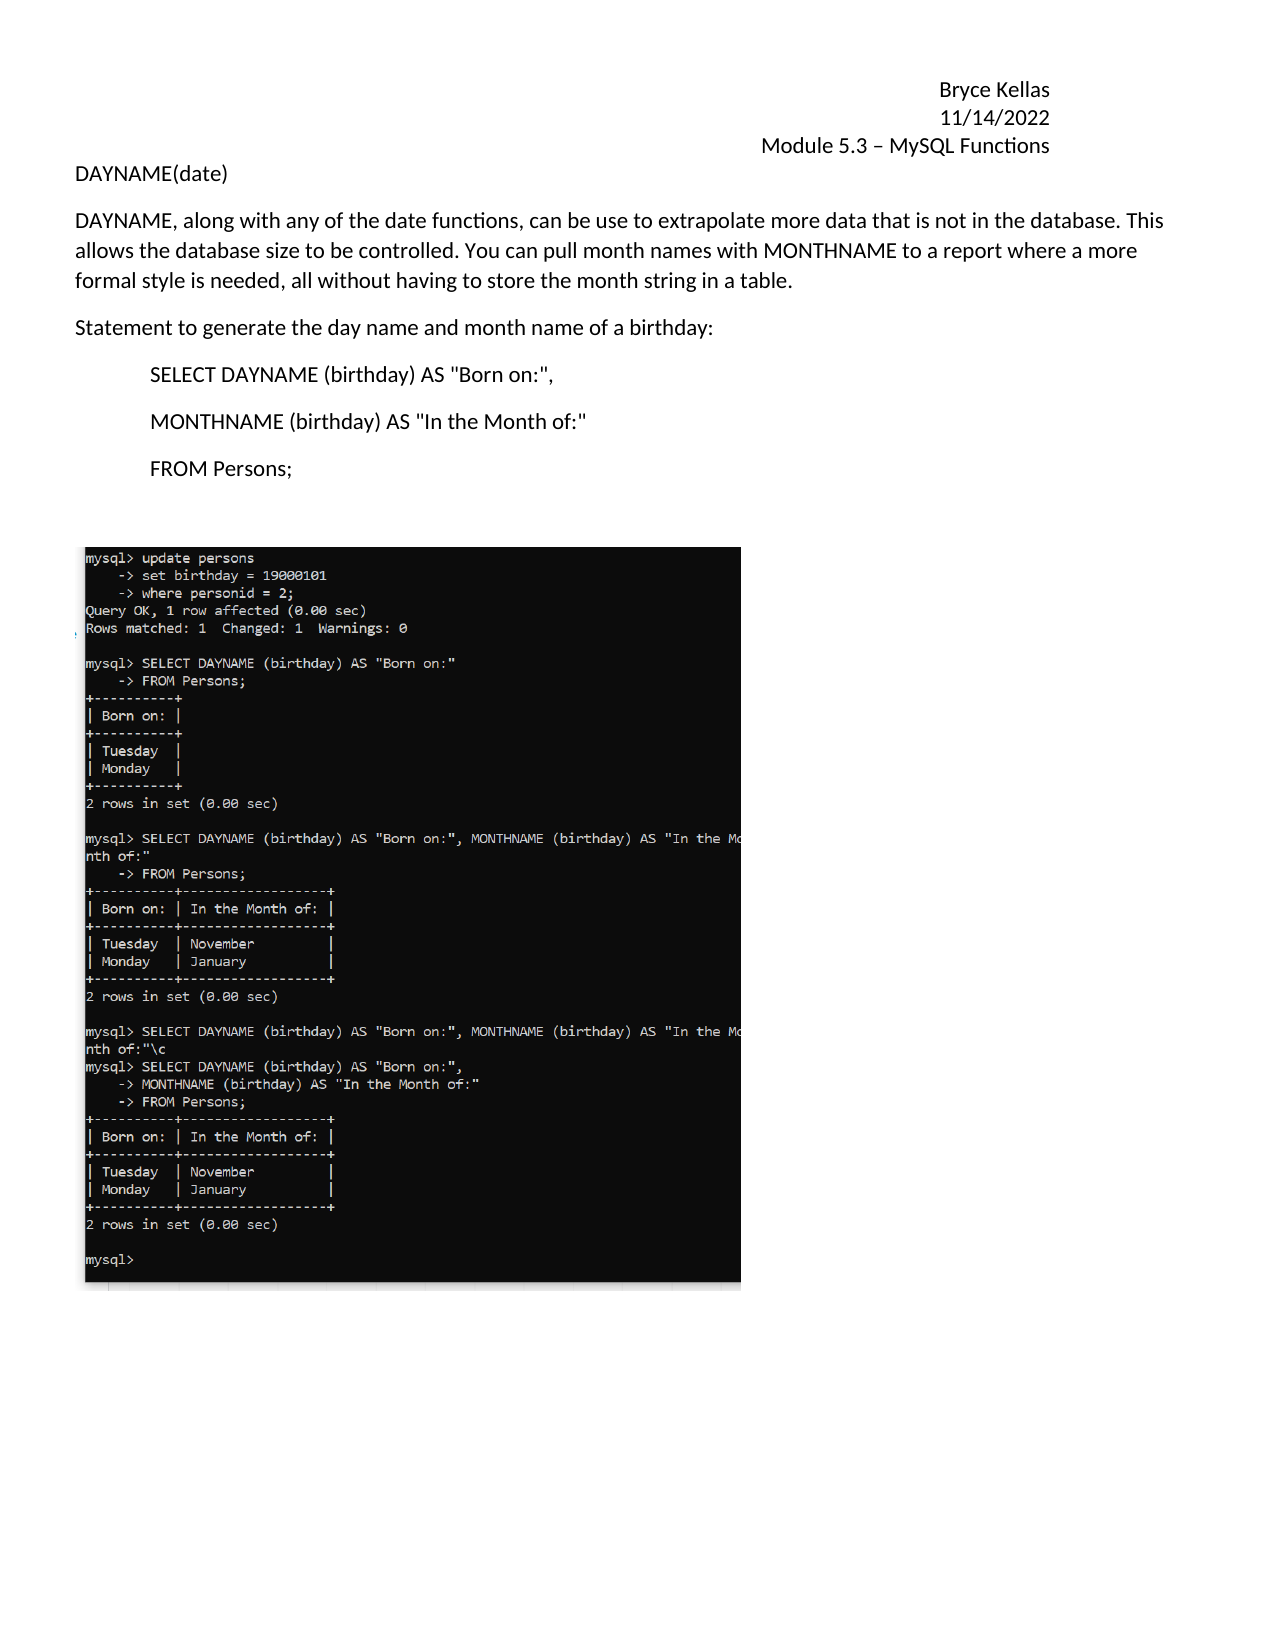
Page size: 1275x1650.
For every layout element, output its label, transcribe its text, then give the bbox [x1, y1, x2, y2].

picture [75, 547, 741, 1291]
text DAYNAME(date) [75, 159, 1200, 187]
text Statement to generate the day name and month name of a birthday: [75, 313, 1200, 341]
text FROM Persons; [150, 454, 1200, 482]
text DAYNAME, along with any of the date functions, can be use to extrapolate more data that is not in the database. This allows the database size to be controlled. You can pull month names with MONTHNAME to a report where a more formal style is needed, all without having to store the month string in a table. [75, 206, 1200, 294]
text MONTHNAME (birthday) AS "In the Month of:" [150, 407, 1200, 435]
text SELECT DAYNAME (birthday) AS "Born on:", [150, 360, 1200, 388]
